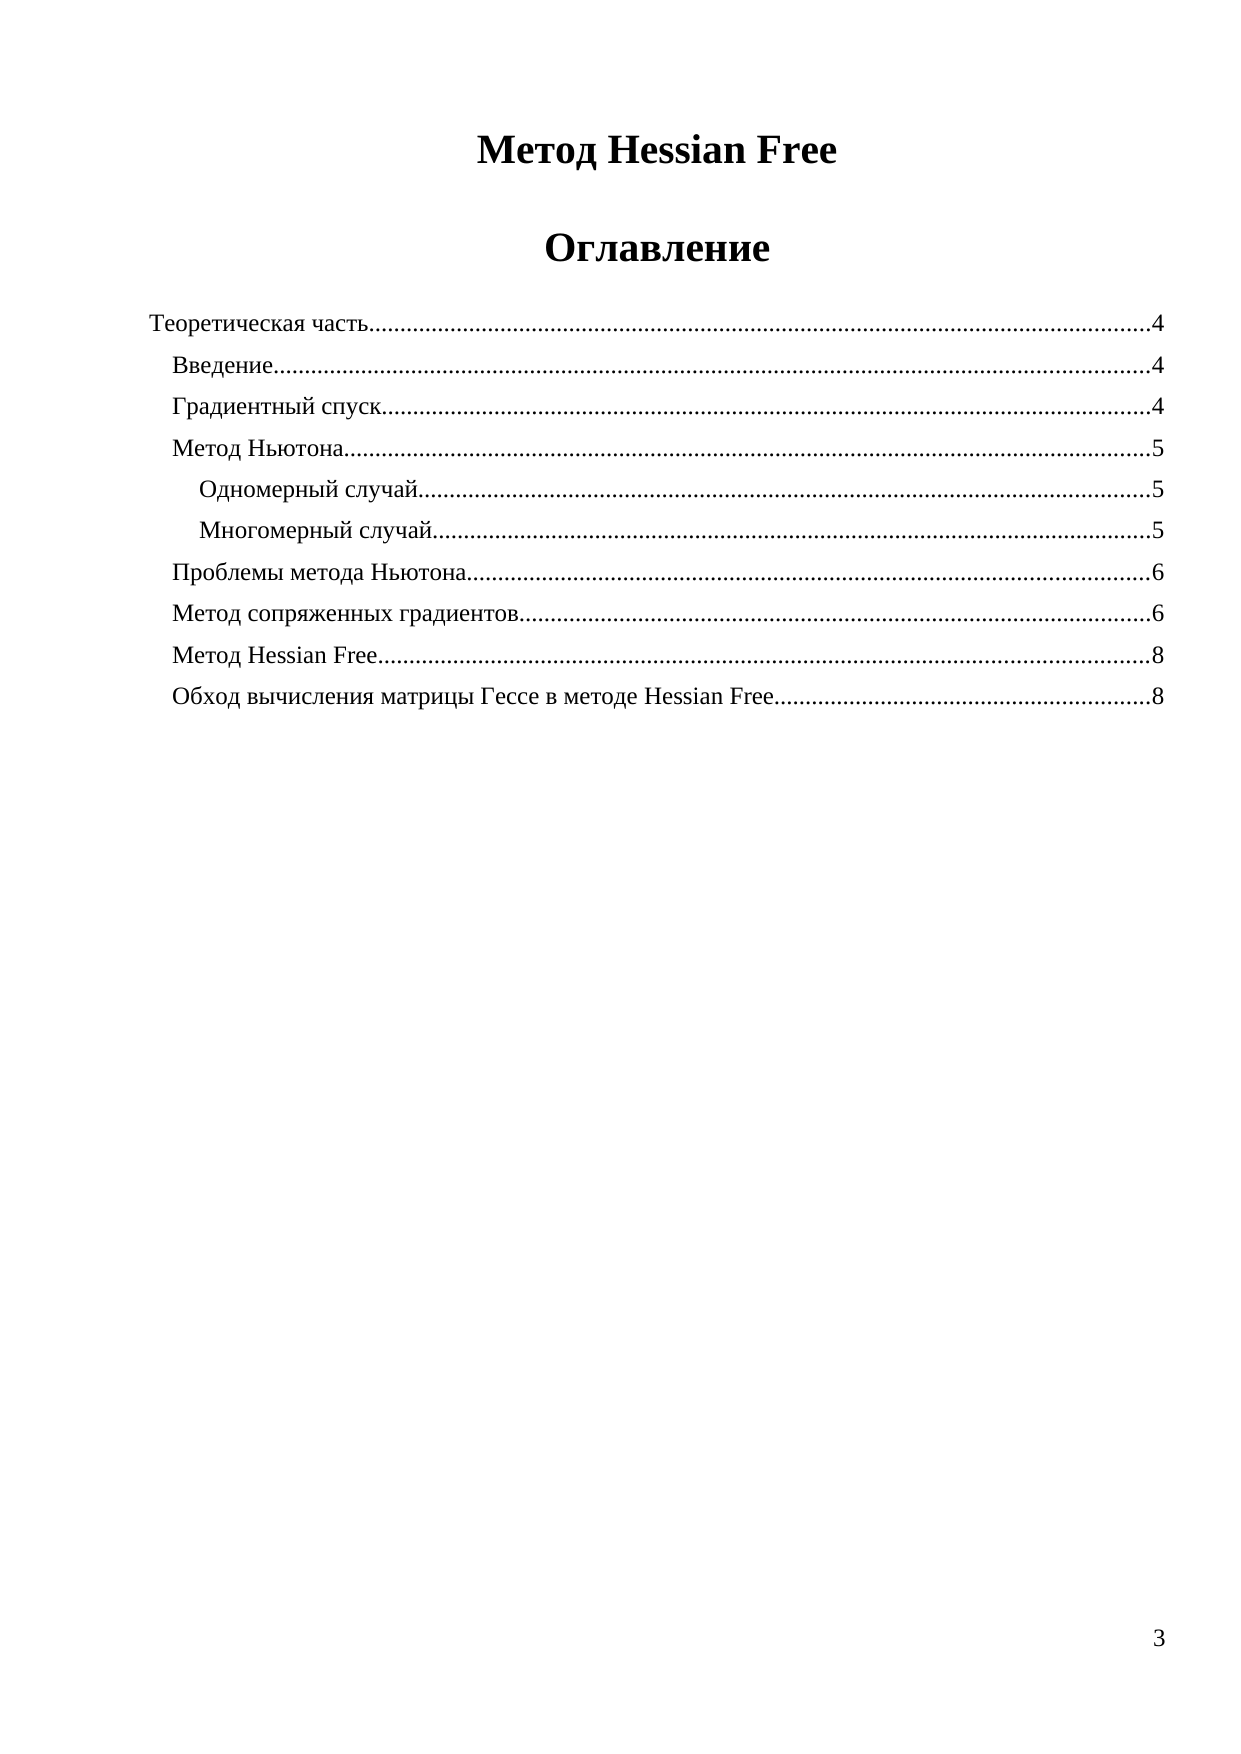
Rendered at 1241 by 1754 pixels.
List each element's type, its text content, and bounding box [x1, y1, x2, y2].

subtitle Метод Hessian Free [75, 125, 1165, 173]
